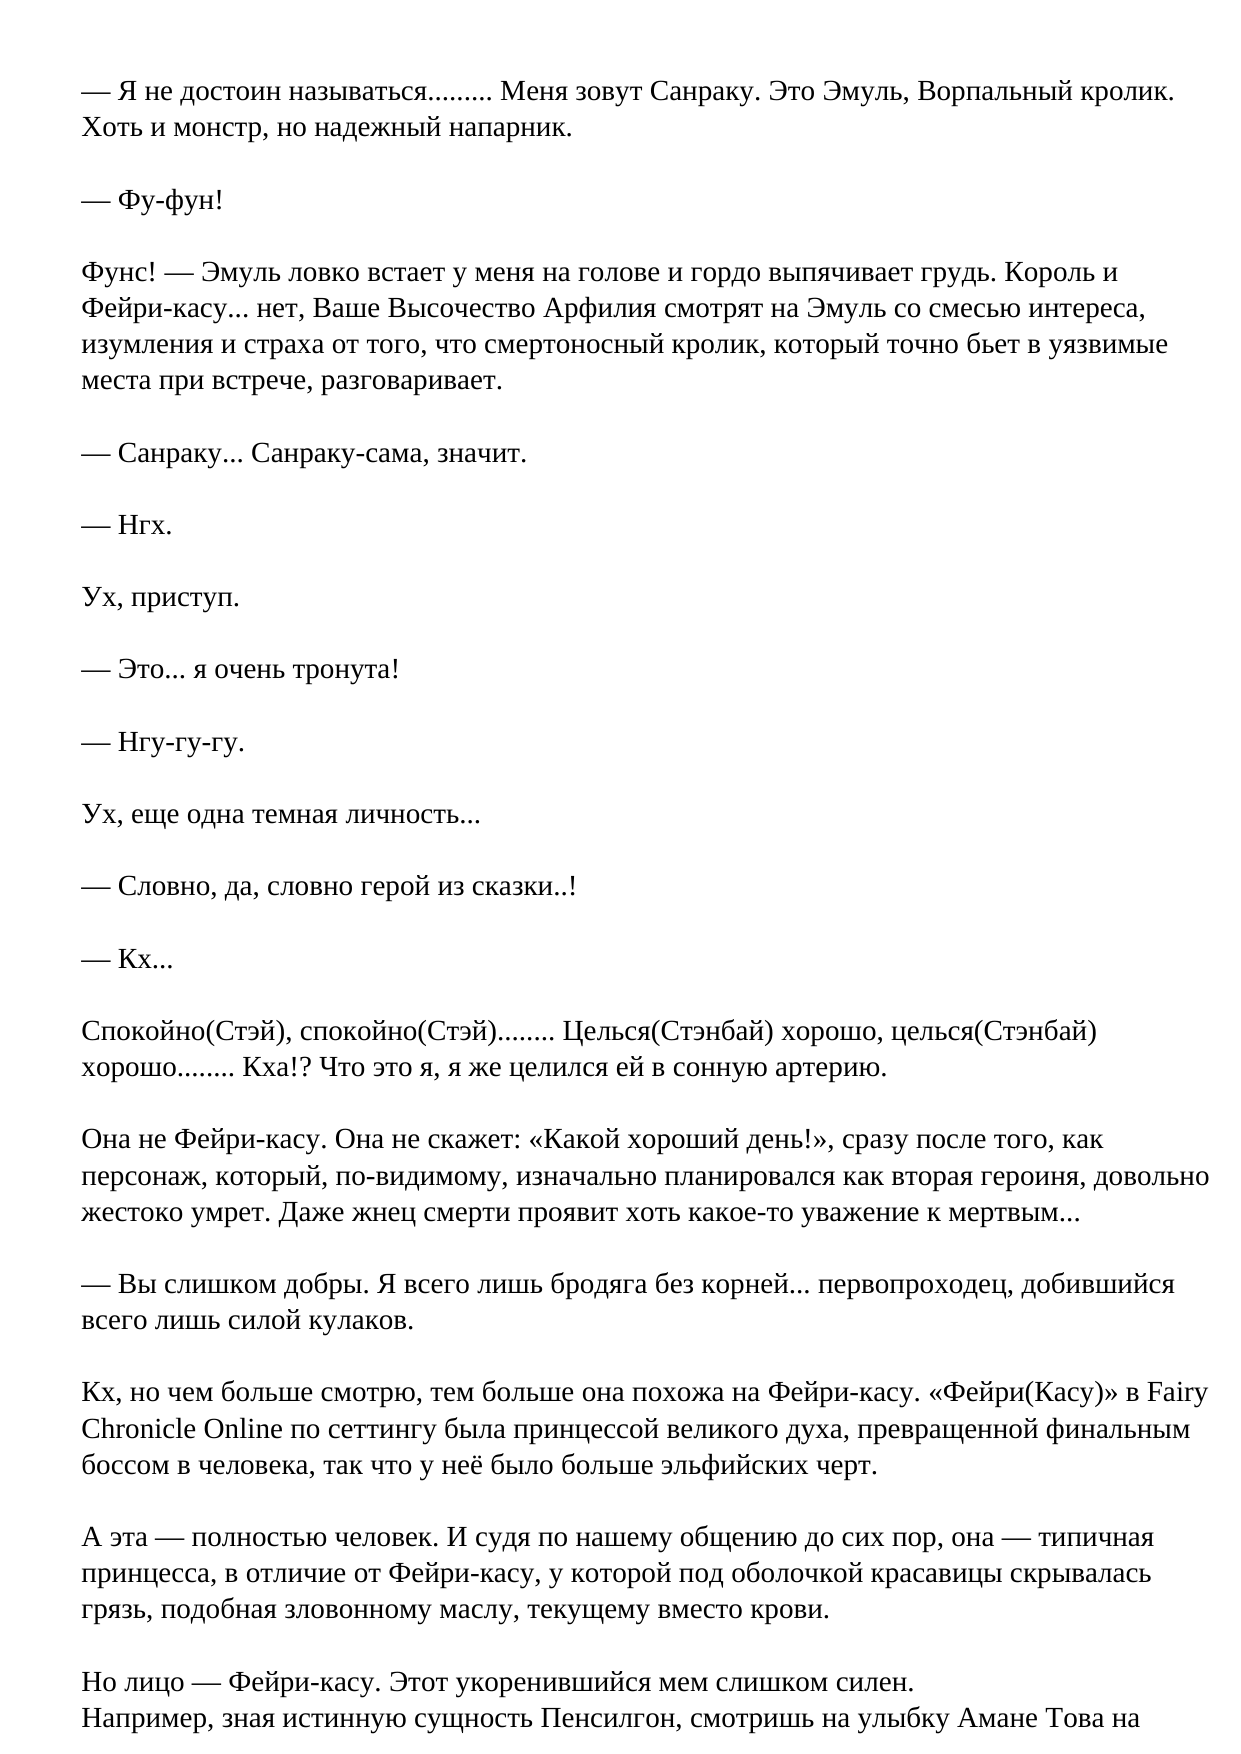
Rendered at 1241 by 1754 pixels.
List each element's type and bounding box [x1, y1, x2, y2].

text [81, 37, 1215, 1733]
